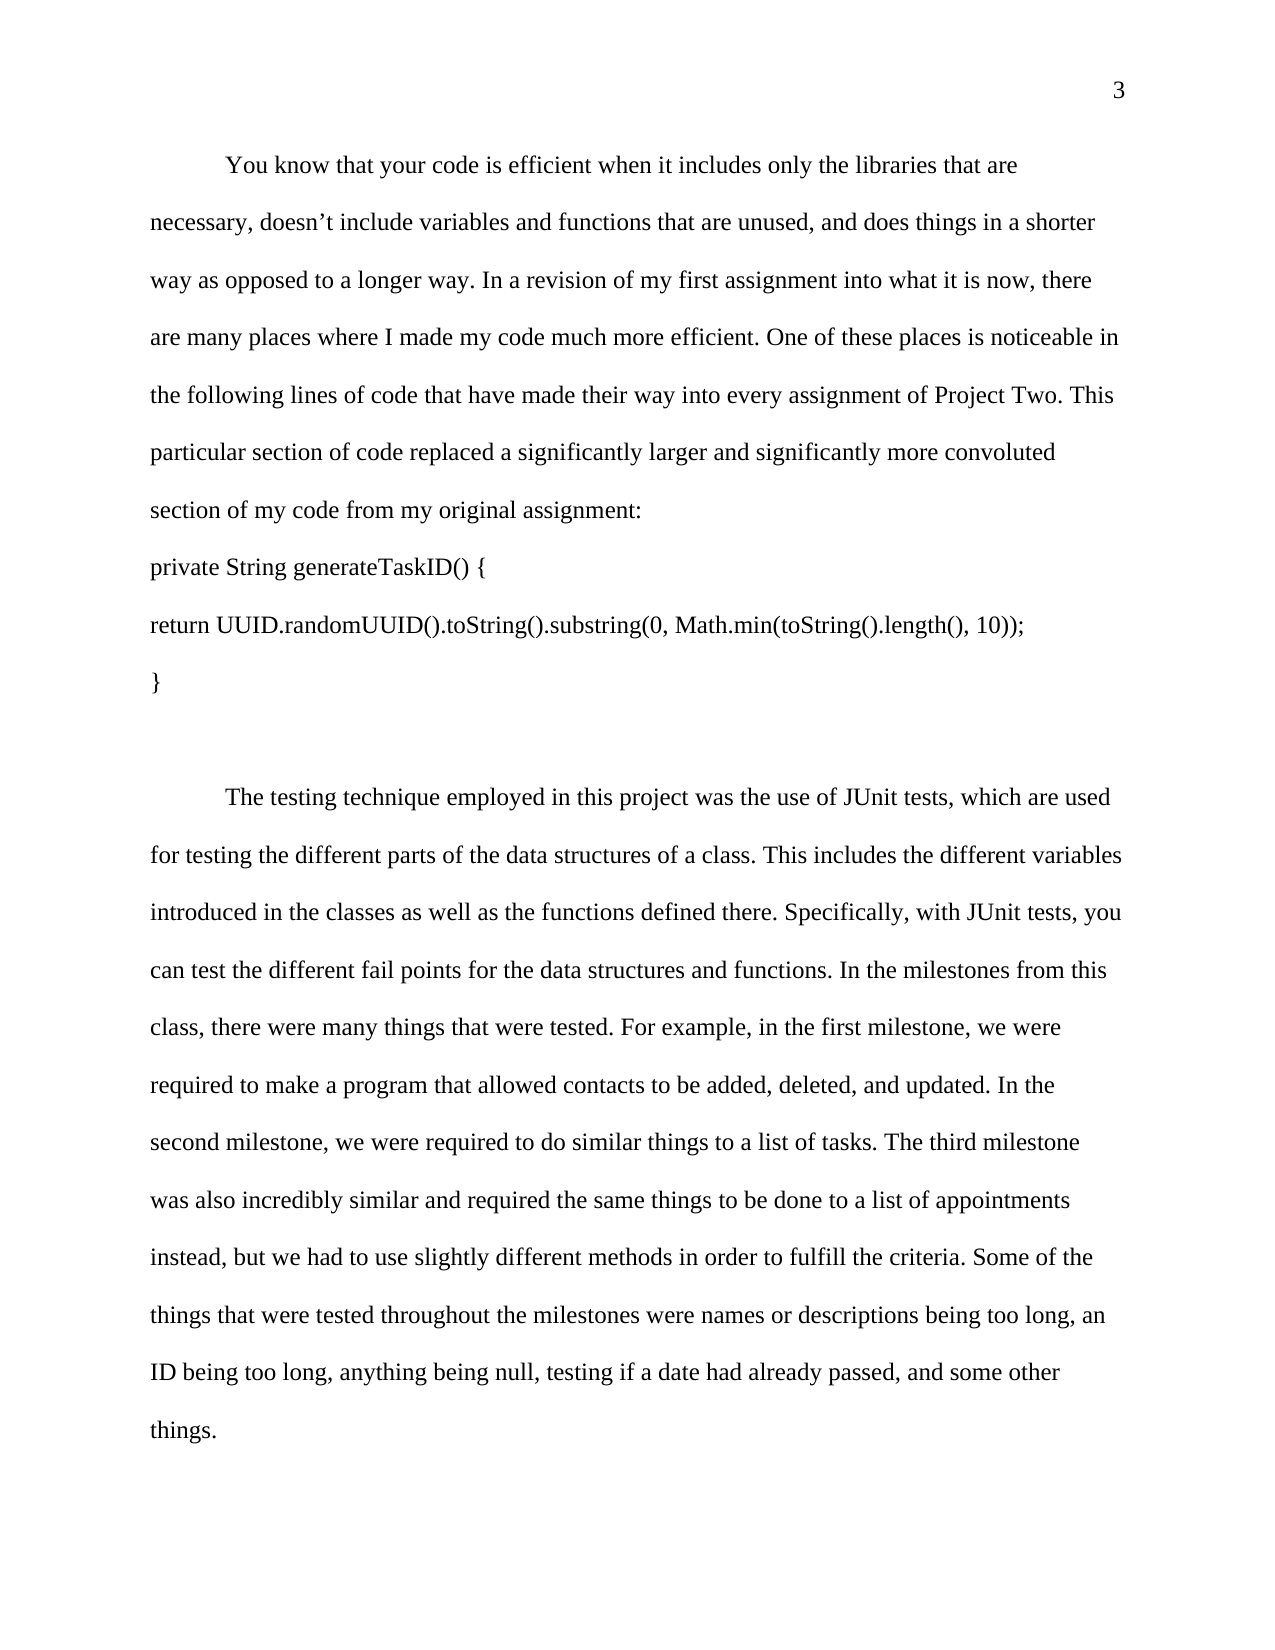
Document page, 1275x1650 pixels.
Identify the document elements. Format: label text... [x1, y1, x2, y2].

text You know that your code is efficient when it includes only the libraries that are necessary, doesn’t include variables and functions that are unused, and does things in a shorter way as opposed to a longer way. In a revision of my first assignment into what it is now, there are many places where I made my code much more efficient. One of these places is noticeable in the following lines of code that have made their way into every assignment of Project Two. This particular section of code replaced a significantly larger and significantly more convoluted section of my code from my original assignment: [150, 150, 1125, 524]
text The testing technique employed in this project was the use of JUnit tests, which are used for testing the different parts of the data structures of a class. This includes the different variables introduced in the classes as well as the functions defined there. Specifically, with JUnit tests, you can test the different fail points for the data structures and functions. In the milestones from this class, there were many things that were tested. For example, in the first milestone, we were required to make a program that allowed contacts to be added, deleted, and updated. In the second milestone, we were required to do similar things to a list of tasks. The third milestone was also incredibly similar and required the same things to be done to a list of appointments instead, but we had to use slightly different methods in order to fulfill the criteria. Some of the things that were tested throughout the milestones were names or descriptions being too long, an ID being too long, anything being null, testing if a date had already passed, and some other things. [150, 782, 1125, 1444]
text return UUID.randomUUID().toString().substring(0, Math.min(toString().length(), 10)); [150, 610, 1125, 639]
text private String generateTaskID() { [150, 552, 1125, 581]
text } [150, 667, 1125, 696]
